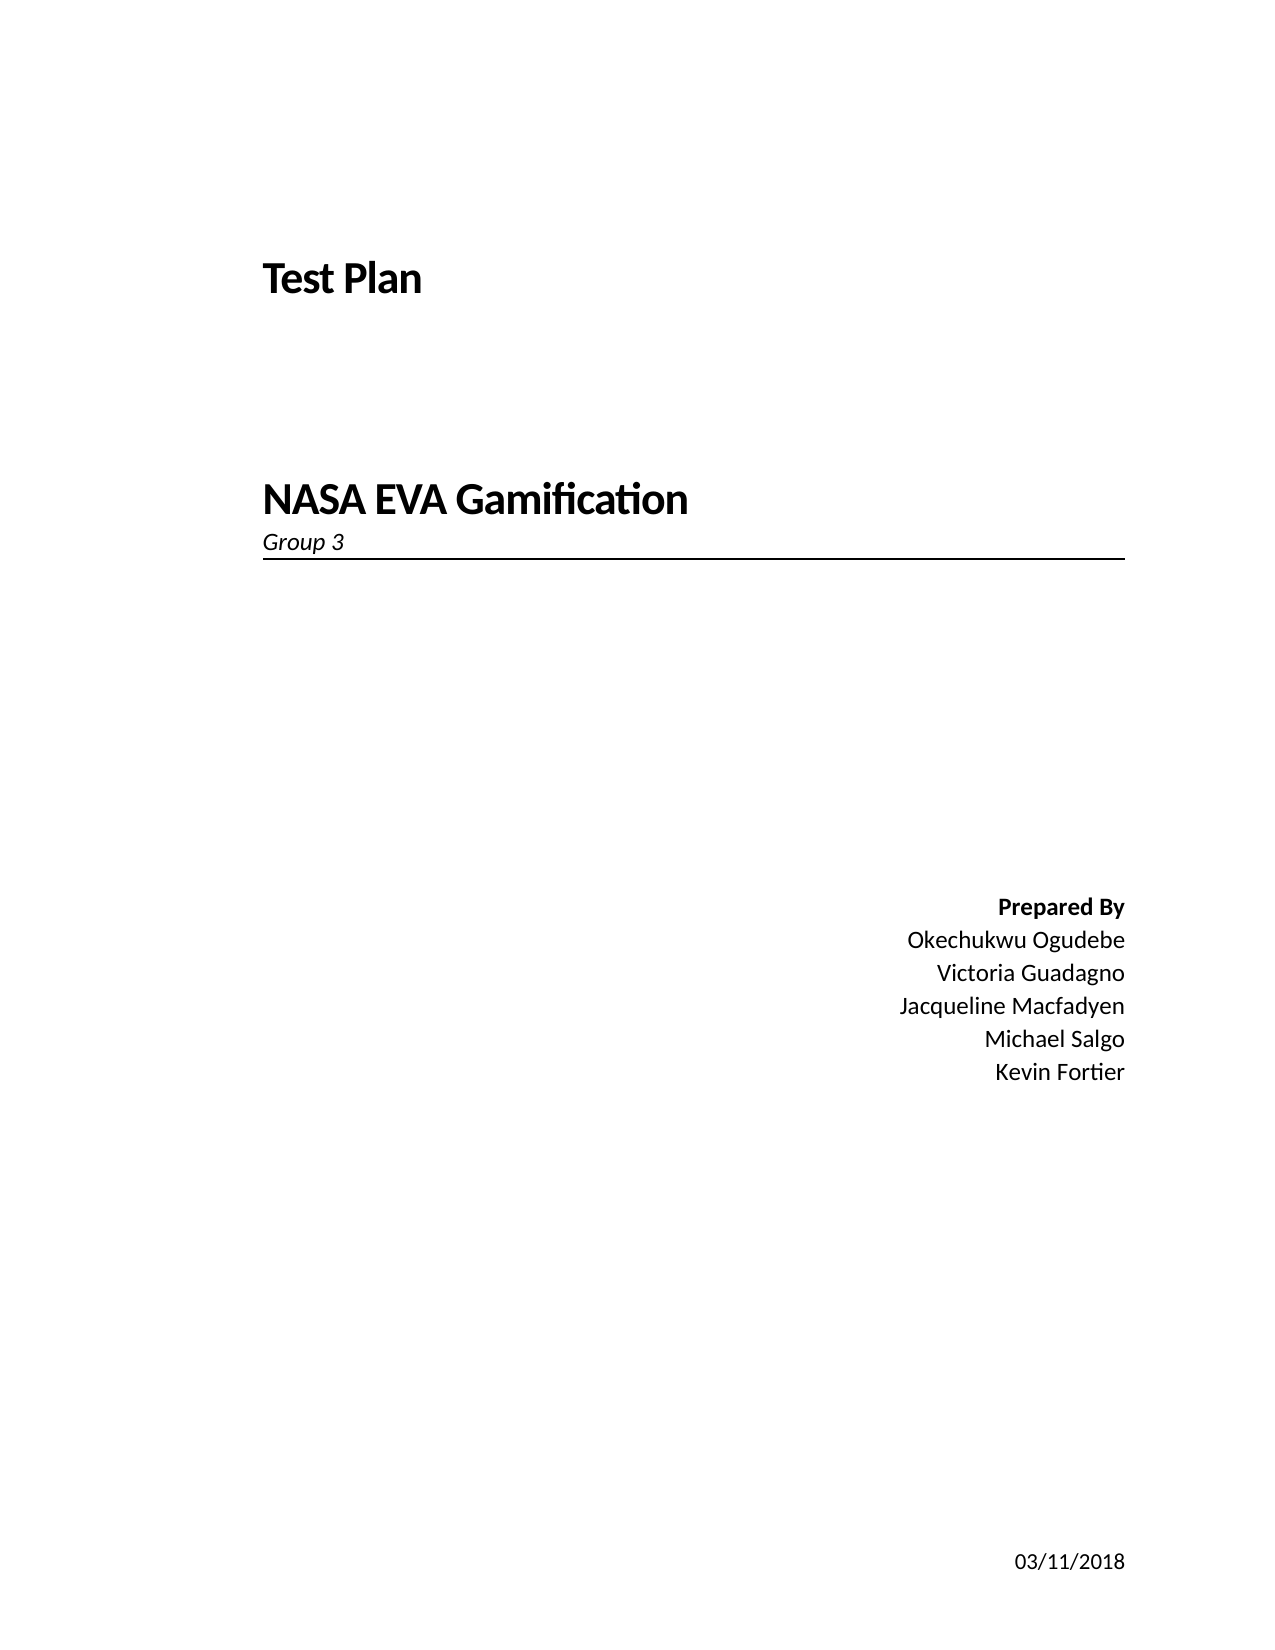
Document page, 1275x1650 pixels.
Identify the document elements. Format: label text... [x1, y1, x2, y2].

text Victoria Guadagno [150, 957, 1125, 988]
text Okechukwu Ogudebe [150, 924, 1125, 955]
title NASA EVA Gamification [262, 470, 1125, 526]
text Kevin Fortier [150, 1056, 1125, 1086]
text Michael Salgo [150, 1023, 1125, 1053]
text Group 3 [262, 526, 1125, 560]
text Prepared By [150, 891, 1125, 922]
title Test Plan [262, 249, 1125, 305]
text Jacqueline Macfadyen [150, 990, 1125, 1021]
